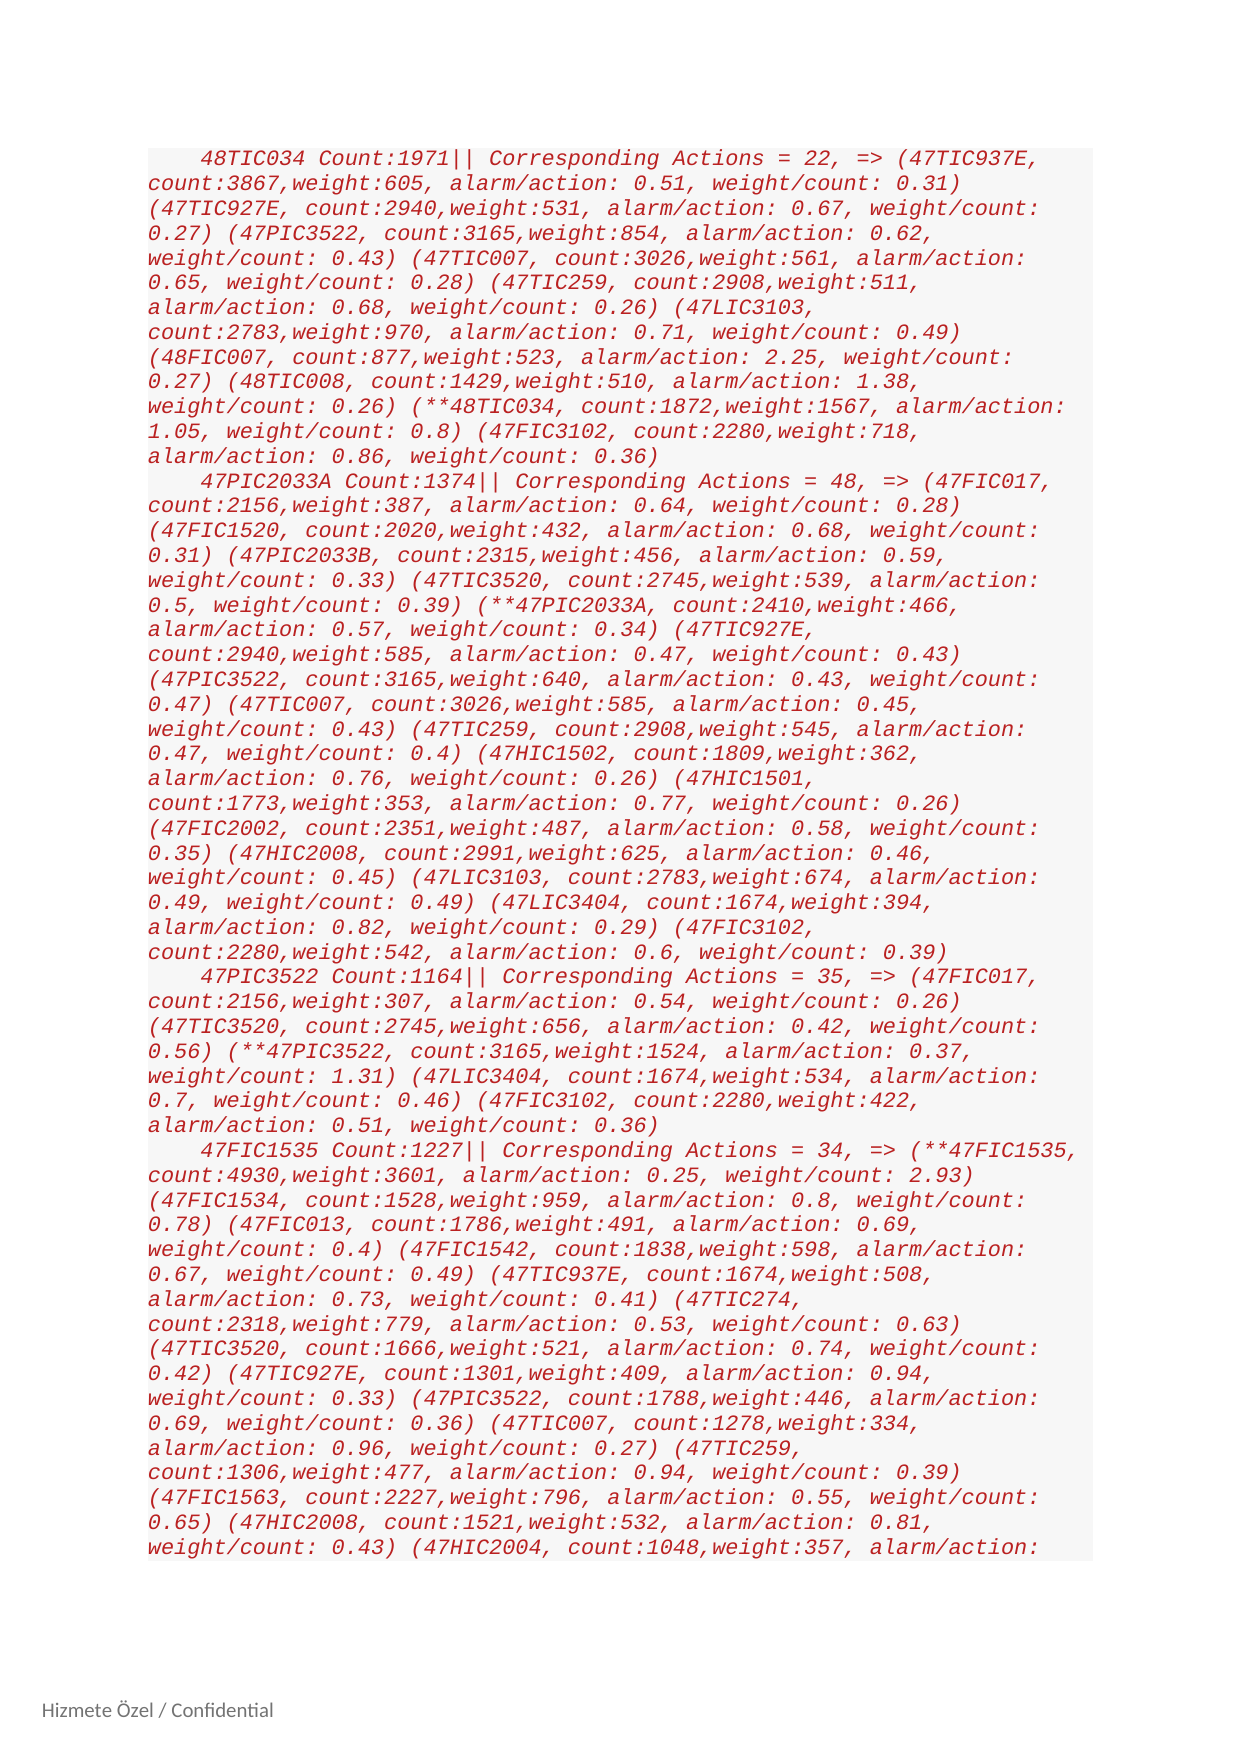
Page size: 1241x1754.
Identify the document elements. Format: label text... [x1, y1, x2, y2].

text 47PIC3522 Count:1164|| Corresponding Actions = 35, => (47FIC017, count:2156,weight:307, alarm/action: 0.54, weight/count: 0.26) (47TIC3520, count:2745,weight:656, alarm/action: 0.42, weight/count: 0.56) (**47PIC3522, count:3165,weight:1524, alarm/action: 0.37, weight/count: 1.31) (47LIC3404, count:1674,weight:534, alarm/action: 0.7, weight/count: 0.46) (47FIC3102, count:2280,weight:422, alarm/action: 0.51, weight/count: 0.36) [148, 966, 1093, 1139]
text 48TIC034 Count:1971|| Corresponding Actions = 22, => (47TIC937E, count:3867,weight:605, alarm/action: 0.51, weight/count: 0.31) (47TIC927E, count:2940,weight:531, alarm/action: 0.67, weight/count: 0.27) (47PIC3522, count:3165,weight:854, alarm/action: 0.62, weight/count: 0.43) (47TIC007, count:3026,weight:561, alarm/action: 0.65, weight/count: 0.28) (47TIC259, count:2908,weight:511, alarm/action: 0.68, weight/count: 0.26) (47LIC3103, count:2783,weight:970, alarm/action: 0.71, weight/count: 0.49) (48FIC007, count:877,weight:523, alarm/action: 2.25, weight/count: 0.27) (48TIC008, count:1429,weight:510, alarm/action: 1.38, weight/count: 0.26) (**48TIC034, count:1872,weight:1567, alarm/action: 1.05, weight/count: 0.8) (47FIC3102, count:2280,weight:718, alarm/action: 0.86, weight/count: 0.36) [148, 148, 1093, 470]
text 47PIC2033A Count:1374|| Corresponding Actions = 48, => (47FIC017, count:2156,weight:387, alarm/action: 0.64, weight/count: 0.28) (47FIC1520, count:2020,weight:432, alarm/action: 0.68, weight/count: 0.31) (47PIC2033B, count:2315,weight:456, alarm/action: 0.59, weight/count: 0.33) (47TIC3520, count:2745,weight:539, alarm/action: 0.5, weight/count: 0.39) (**47PIC2033A, count:2410,weight:466, alarm/action: 0.57, weight/count: 0.34) (47TIC927E, count:2940,weight:585, alarm/action: 0.47, weight/count: 0.43) (47PIC3522, count:3165,weight:640, alarm/action: 0.43, weight/count: 0.47) (47TIC007, count:3026,weight:585, alarm/action: 0.45, weight/count: 0.43) (47TIC259, count:2908,weight:545, alarm/action: 0.47, weight/count: 0.4) (47HIC1502, count:1809,weight:362, alarm/action: 0.76, weight/count: 0.26) (47HIC1501, count:1773,weight:353, alarm/action: 0.77, weight/count: 0.26) (47FIC2002, count:2351,weight:487, alarm/action: 0.58, weight/count: 0.35) (47HIC2008, count:2991,weight:625, alarm/action: 0.46, weight/count: 0.45) (47LIC3103, count:2783,weight:674, alarm/action: 0.49, weight/count: 0.49) (47LIC3404, count:1674,weight:394, alarm/action: 0.82, weight/count: 0.29) (47FIC3102, count:2280,weight:542, alarm/action: 0.6, weight/count: 0.39) [148, 470, 1093, 966]
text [148, 1139, 1093, 1561]
